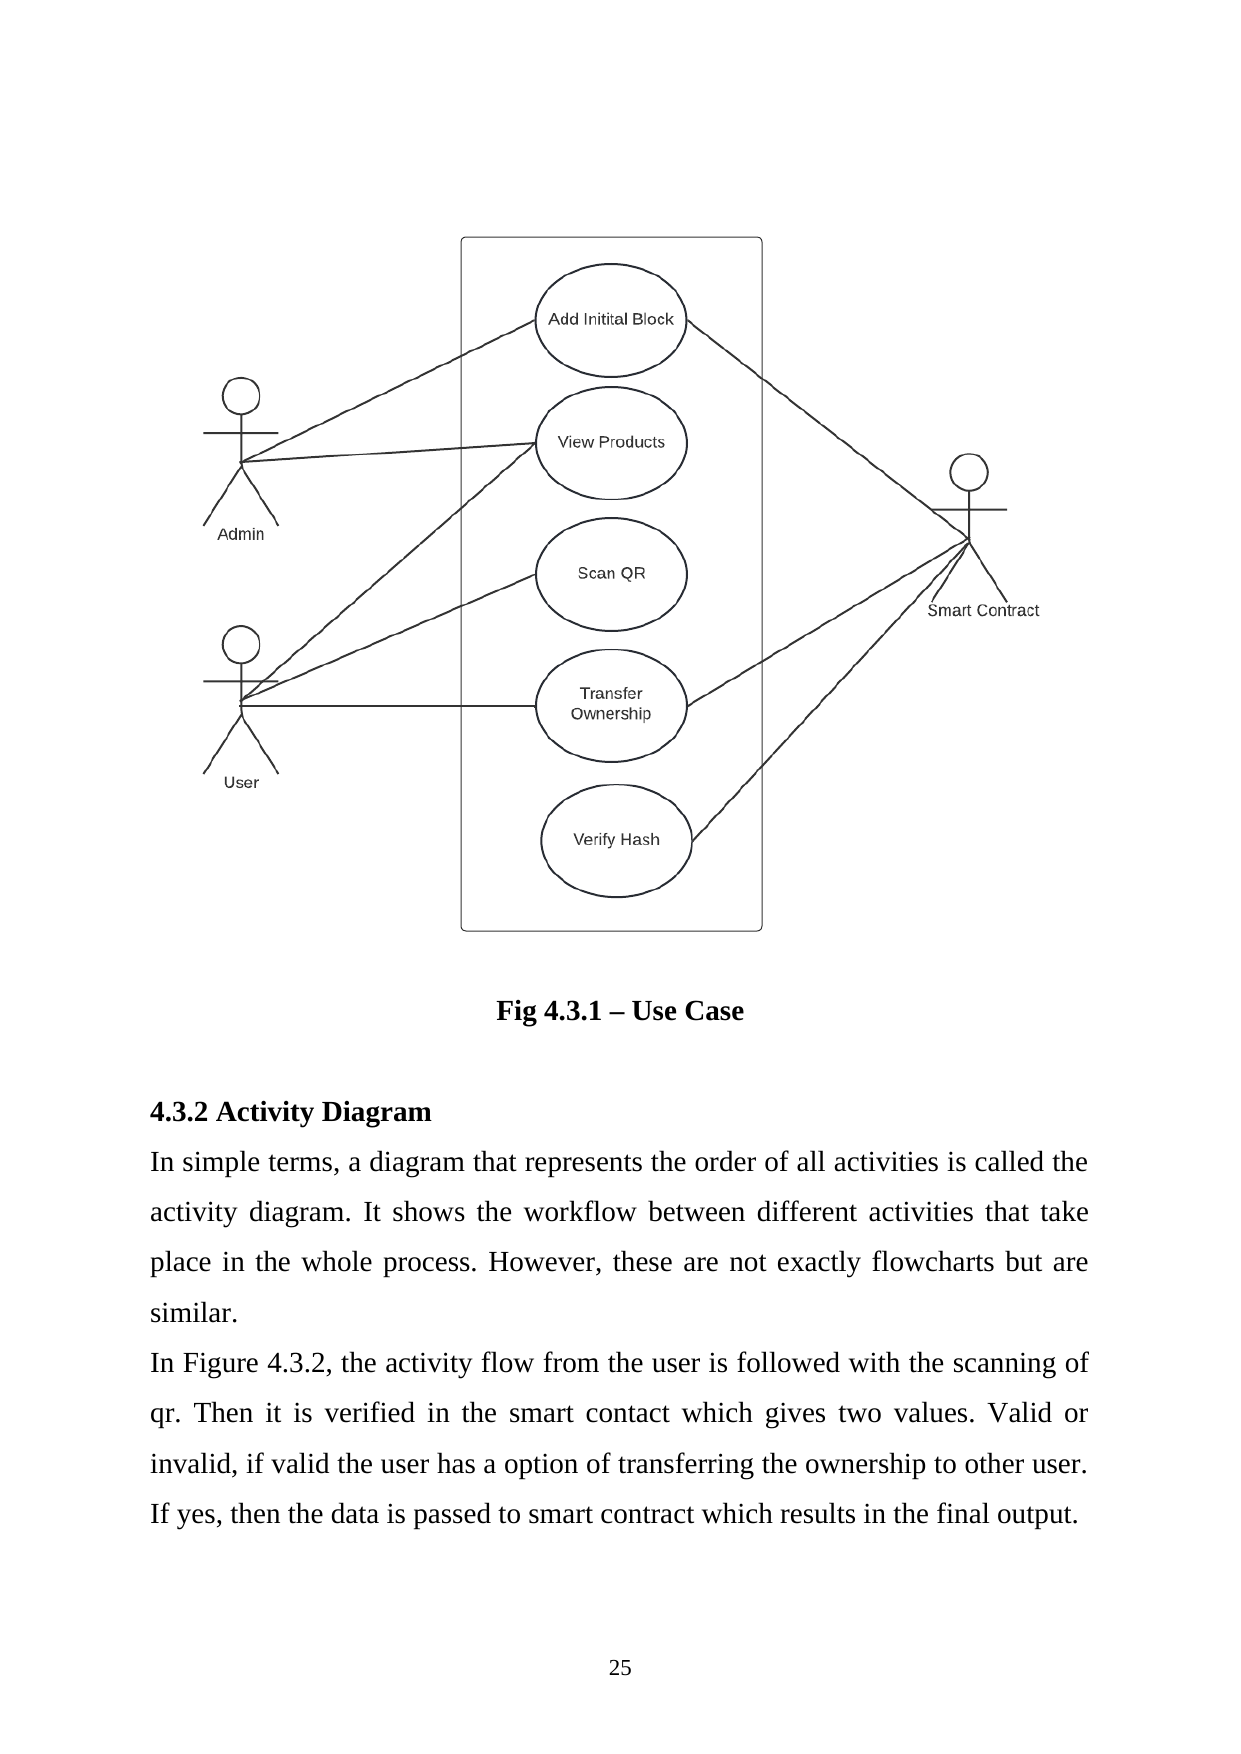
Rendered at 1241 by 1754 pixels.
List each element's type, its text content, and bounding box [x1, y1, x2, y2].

text Fig 4.3.1 – Use Case [150, 993, 1090, 1027]
text 4.3.2 Activity Diagram [150, 1094, 1090, 1127]
picture [179, 200, 1061, 980]
text In simple terms, a diagram that represents the order of all activities is called the activity diagram. It shows the workflow between different activities that take place in the whole process. However, these are not exactly flowcharts but are similar. [150, 1144, 1090, 1328]
text In Figure 4.3.2, the activity flow from the user is followed with the scanning of qr. Then it is verified in the smart contact which gives two values. Valid or invalid, if valid the user has a option of transferring the ownership to other user. If yes, then the data is passed to smart contract which results in the final output. [150, 1345, 1090, 1530]
